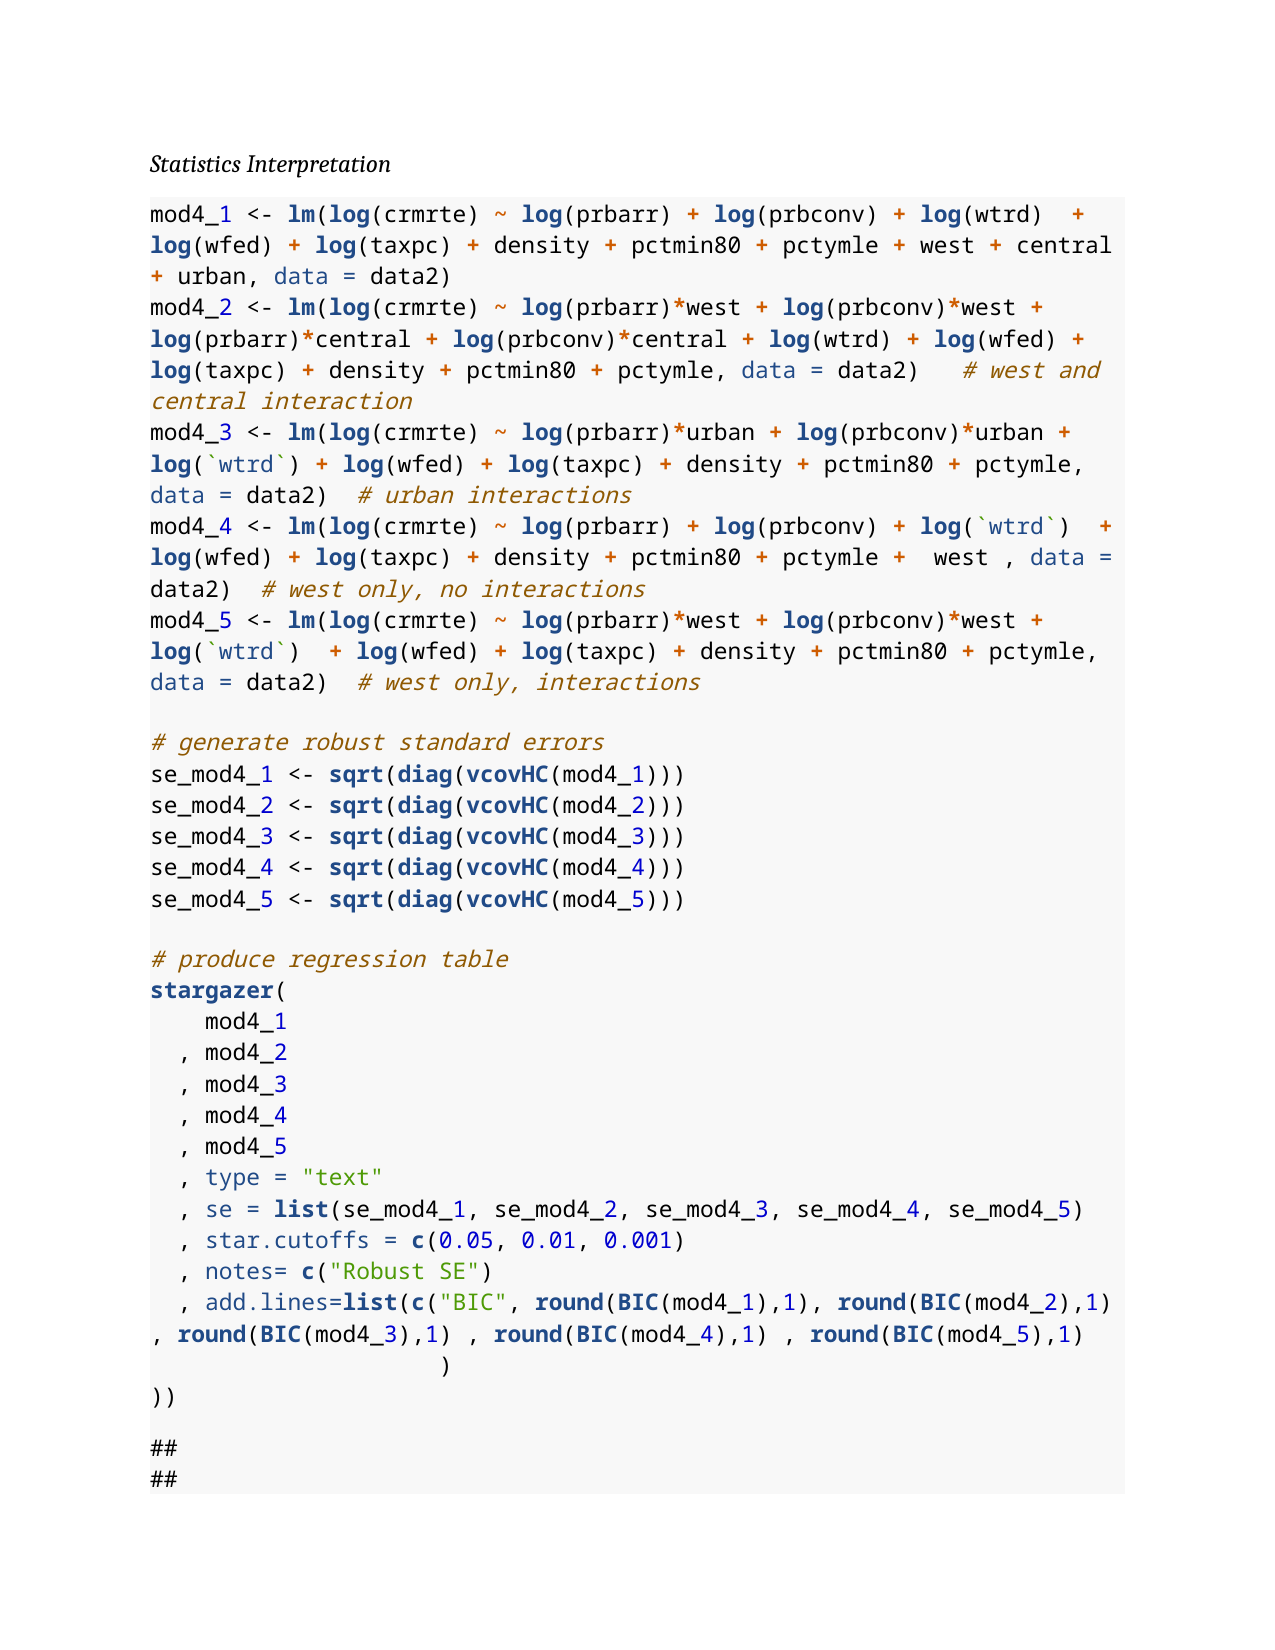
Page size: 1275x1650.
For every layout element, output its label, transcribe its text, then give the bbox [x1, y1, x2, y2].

text Statistics Interpretation [150, 150, 1125, 179]
text mod4_1 <- lm(log(crmrte) ~ log(prbarr) + log(prbconv) + log(wtrd) + log(wfed) + log(taxpc) + density + pctmin80 + pctymle + west + central + urban, data = data2) mod4_2 <- lm(log(crmrte) ~ log(prbarr)*west + log(prbconv)*west + log(prbarr)*central + log(prbconv)*central + log(wtrd) + log(wfed) + log(taxpc) + density + pctmin80 + pctymle, data = data2) # west and central interaction mod4_3 <- lm(log(crmrte) ~ log(prbarr)*urban + log(prbconv)*urban + log(`wtrd`) + log(wfed) + log(taxpc) + density + pctmin80 + pctymle, data = data2) # urban interactions mod4_4 <- lm(log(crmrte) ~ log(prbarr) + log(prbconv) + log(`wtrd`) + log(wfed) + log(taxpc) + density + pctmin80 + pctymle + west , data = data2) # west only, no interactions mod4_5 <- lm(log(crmrte) ~ log(prbarr)*west + log(prbconv)*west + log(`wtrd`) + log(wfed) + log(taxpc) + density + pctmin80 + pctymle, data = data2) # west only, interactions # generate robust standard errors se_mod4_1 <- sqrt(diag(vcovHC(mod4_1))) se_mod4_2 <- sqrt(diag(vcovHC(mod4_2))) se_mod4_3 <- sqrt(diag(vcovHC(mod4_3))) se_mod4_4 <- sqrt(diag(vcovHC(mod4_4))) se_mod4_5 <- sqrt(diag(vcovHC(mod4_5))) # produce regression table stargazer( mod4_1 , mod4_2 , mod4_3 , mod4_4 , mod4_5 , type = "text" , se = list(se_mod4_1, se_mod4_2, se_mod4_3, se_mod4_4, se_mod4_5) , star.cutoffs = c(0.05, 0.01, 0.001) , notes= c("Robust SE") , add.lines=list(c("BIC", round(BIC(mod4_1),1), round(BIC(mod4_2),1) , round(BIC(mod4_3),1) , round(BIC(mod4_4),1) , round(BIC(mod4_5),1) ) )) [150, 197, 1125, 1411]
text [150, 1432, 1125, 1494]
